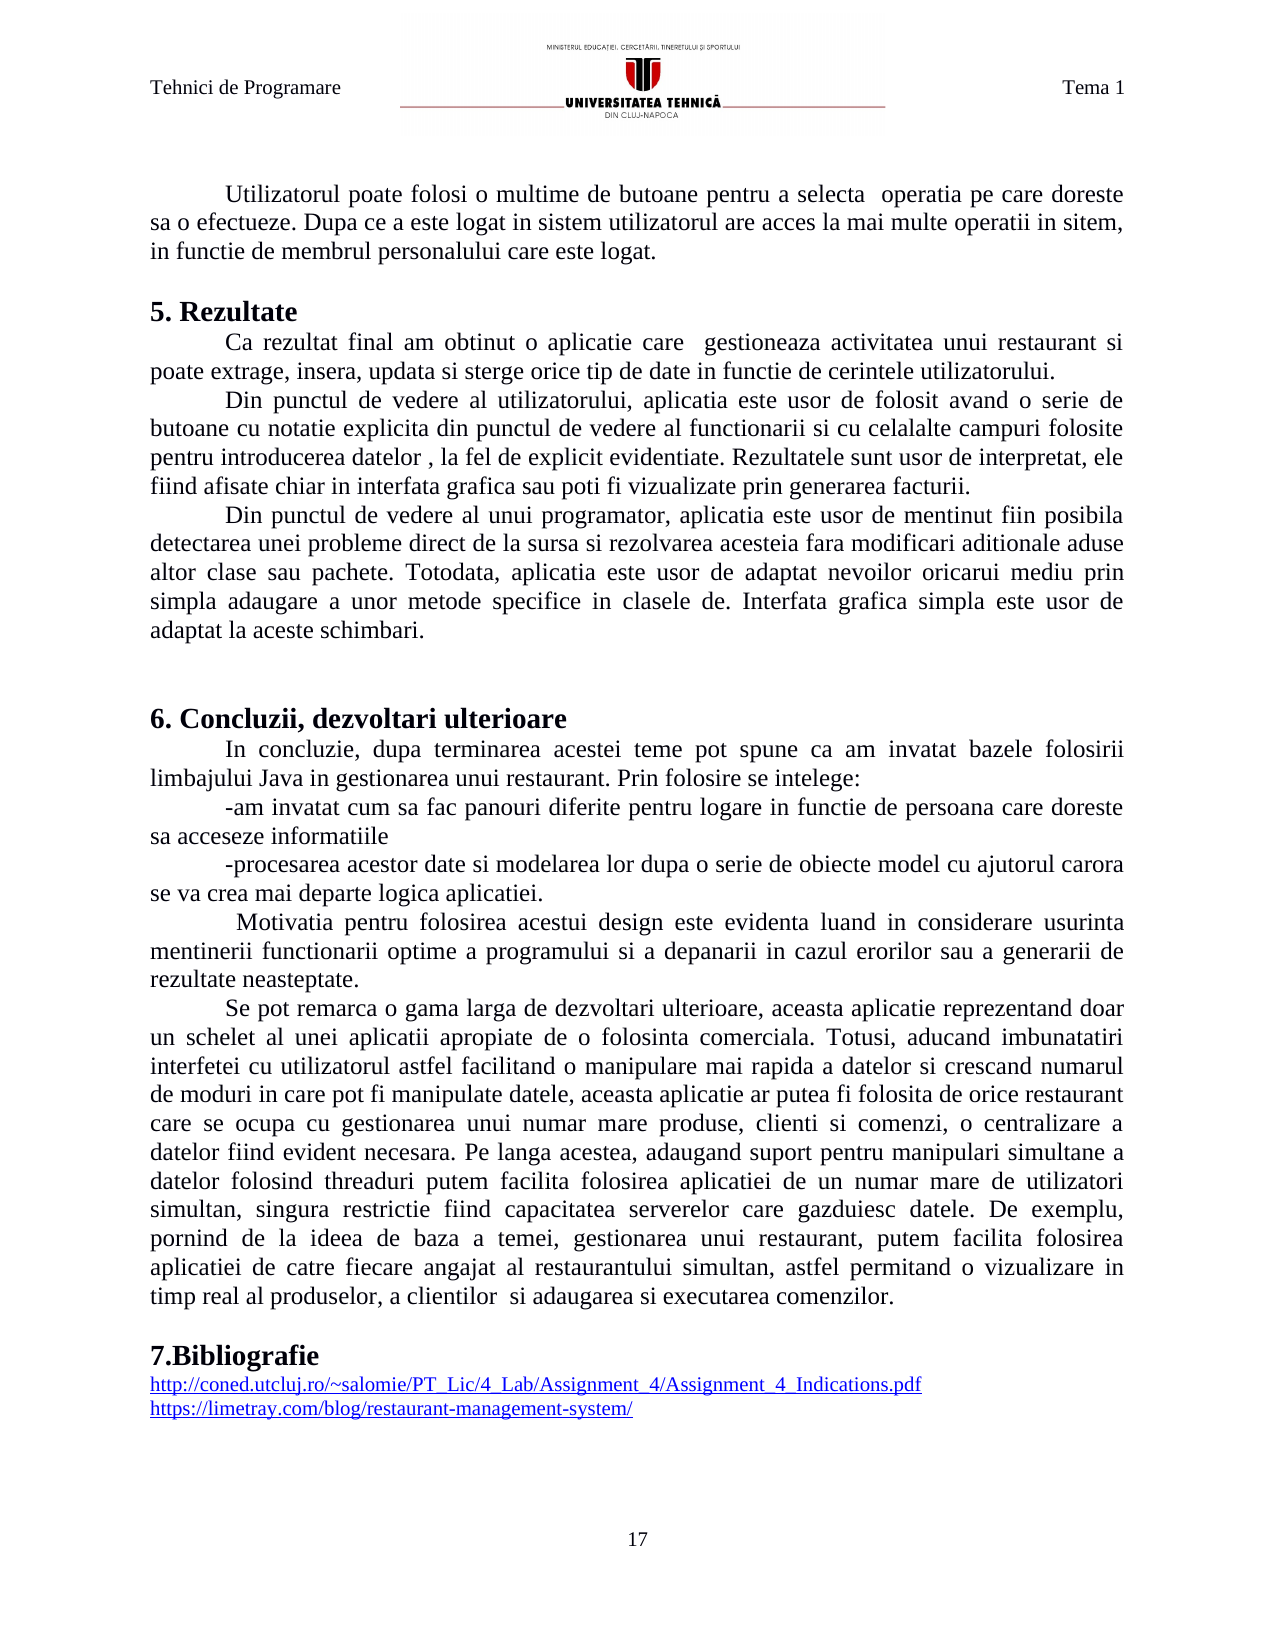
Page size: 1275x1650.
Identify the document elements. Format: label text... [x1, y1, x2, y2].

text https://limetray.com/blog/restaurant-management-system/ [150, 1396, 1125, 1420]
text http://coned.utcluj.ro/~salomie/PT_Lic/4_Lab/Assignment_4/Assignment_4_Indications.pdf [150, 1372, 1125, 1396]
text Ca rezultat final am obtinut o aplicatie care gestioneaza activitatea unui restaurant si poate extrage, insera, updata si sterge orice tip de date in functie de cerintele utilizatorului. [150, 327, 1125, 385]
text Din punctul de vedere al utilizatorului, aplicatia este usor de folosit avand o serie de butoane cu notatie explicita din punctul de vedere al functionarii si cu celalalte campuri folosite pentru introducerea datelor , la fel de explicit evidentiate. Rezultatele sunt usor de interpretat, ele fiind afisate chiar in interfata grafica sau poti fi vizualizate prin generarea facturii. [150, 385, 1125, 500]
text Motivatia pentru folosirea acestui design este evidenta luand in considerare usurinta mentinerii functionarii optime a programului si a depanarii in cazul erorilor sau a generarii de rezultate neasteptate. [150, 907, 1125, 993]
text -procesarea acestor date si modelarea lor dupa o serie de obiecte model cu ajutorul carora se va crea mai departe logica aplicatiei. [150, 849, 1125, 907]
picture [400, 13, 886, 136]
text In concluzie, dupa terminarea acestei teme pot spune ca am invatat bazele folosirii limbajului Java in gestionarea unui restaurant. Prin folosire se intelege: [150, 734, 1125, 792]
text Se pot remarca o gama larga de dezvoltari ulterioare, aceasta aplicatie reprezentand doar un schelet al unei aplicatii apropiate de o folosinta comerciala. Totusi, aducand imbunatatiri interfetei cu utilizatorul astfel facilitand o manipulare mai rapida a datelor si crescand numarul de moduri in care pot fi manipulate datele, aceasta aplicatie ar putea fi folosita de orice restaurant care se ocupa cu gestionarea unui numar mare produse, clienti si comenzi, o centralizare a datelor fiind evident necesara. Pe langa acestea, adaugand suport pentru manipulari simultane a datelor folosind threaduri putem facilita folosirea aplicatiei de un numar mare de utilizatori simultan, singura restrictie fiind capacitatea serverelor care gazduiesc datele. De exemplu, pornind de la ideea de baza a temei, gestionarea unui restaurant, putem facilita folosirea aplicatiei de catre fiecare angajat al restaurantului simultan, astfel permitand o vizualizare in timp real al produselor, a clientilor si adaugarea si executarea comenzilor. [150, 993, 1125, 1309]
text 5. Rezultate [150, 294, 1125, 327]
text -am invatat cum sa fac panouri diferite pentru logare in functie de persoana care doreste sa acceseze informatiile [150, 792, 1125, 849]
text 6. Concluzii, dezvoltari ulterioare [150, 701, 1125, 734]
text 7.Bibliografie [150, 1338, 1125, 1372]
text Utilizatorul poate folosi o multime de butoane pentru a selecta operatia pe care doreste sa o efectueze. Dupa ce a este logat in sistem utilizatorul are acces la mai multe operatii in sitem, in functie de membrul personalului care este logat. [150, 179, 1125, 265]
text Din punctul de vedere al unui programator, aplicatia este usor de mentinut fiin posibila detectarea unei probleme direct de la sursa si rezolvarea acesteia fara modificari aditionale aduse altor clase sau pachete. Totodata, aplicatia este usor de adaptat nevoilor oricarui mediu prin simpla adaugare a unor metode specifice in clasele de. Interfata grafica simpla este usor de adaptat la aceste schimbari. [150, 500, 1125, 643]
